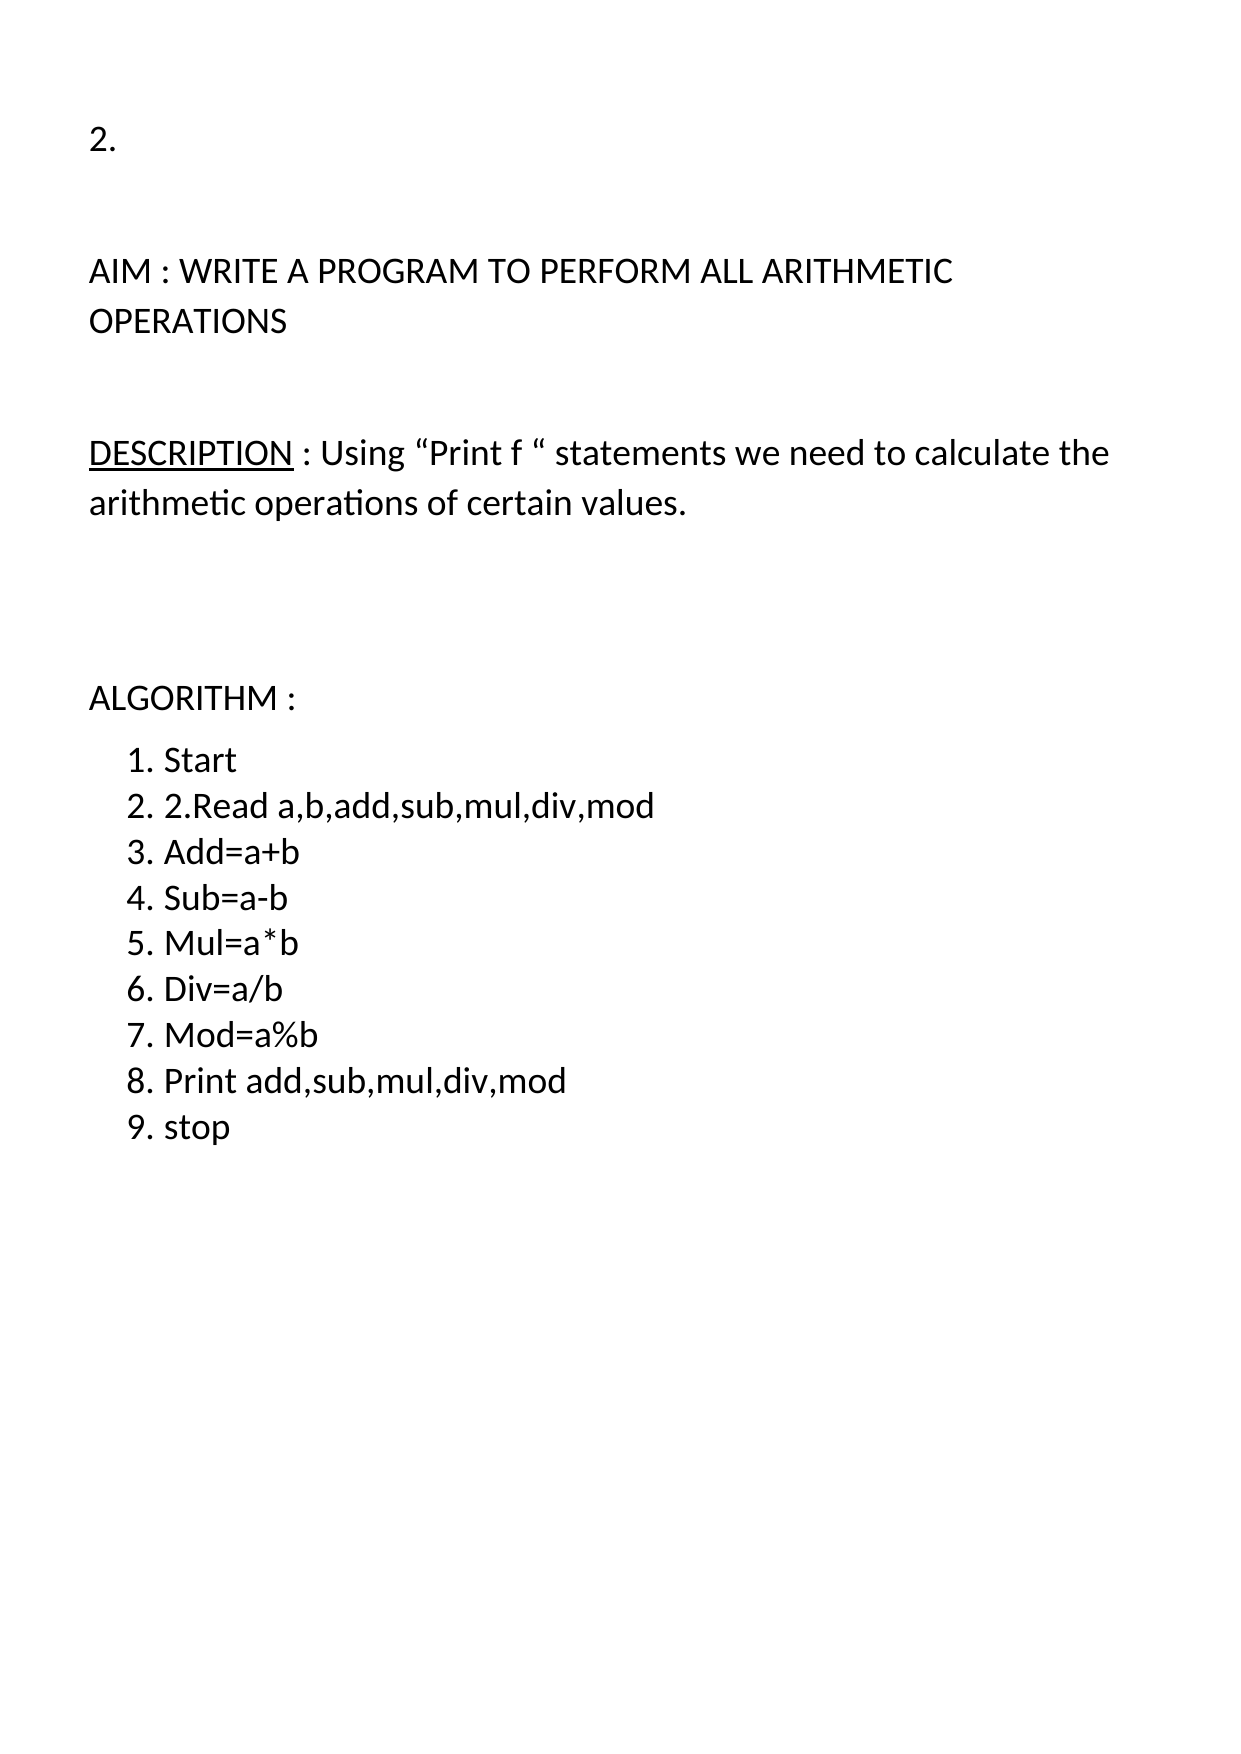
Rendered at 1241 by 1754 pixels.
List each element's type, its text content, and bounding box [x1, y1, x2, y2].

list Print add,sub,mul,div,mod [126, 1057, 1152, 1103]
list Sub=a-b [126, 873, 1152, 919]
text DESCRIPTION : Using “Print f “ statements we need to calculate the arithmetic operations of certain values. [89, 429, 1152, 524]
list Start [126, 736, 1152, 782]
text AIM : WRITE A PROGRAM TO PERFORM ALL ARITHMETIC OPERATIONS [89, 247, 1152, 343]
list Div=a/b [126, 965, 1152, 1011]
list stop [126, 1103, 1152, 1148]
list Mul=a*b [126, 919, 1152, 965]
text ALGORITHM : [89, 673, 1152, 719]
list 2.Read a,b,add,sub,mul,div,mod [126, 782, 1152, 828]
list Add=a+b [126, 828, 1152, 873]
text 2. [89, 115, 1152, 161]
list Mod=a%b [126, 1011, 1152, 1057]
